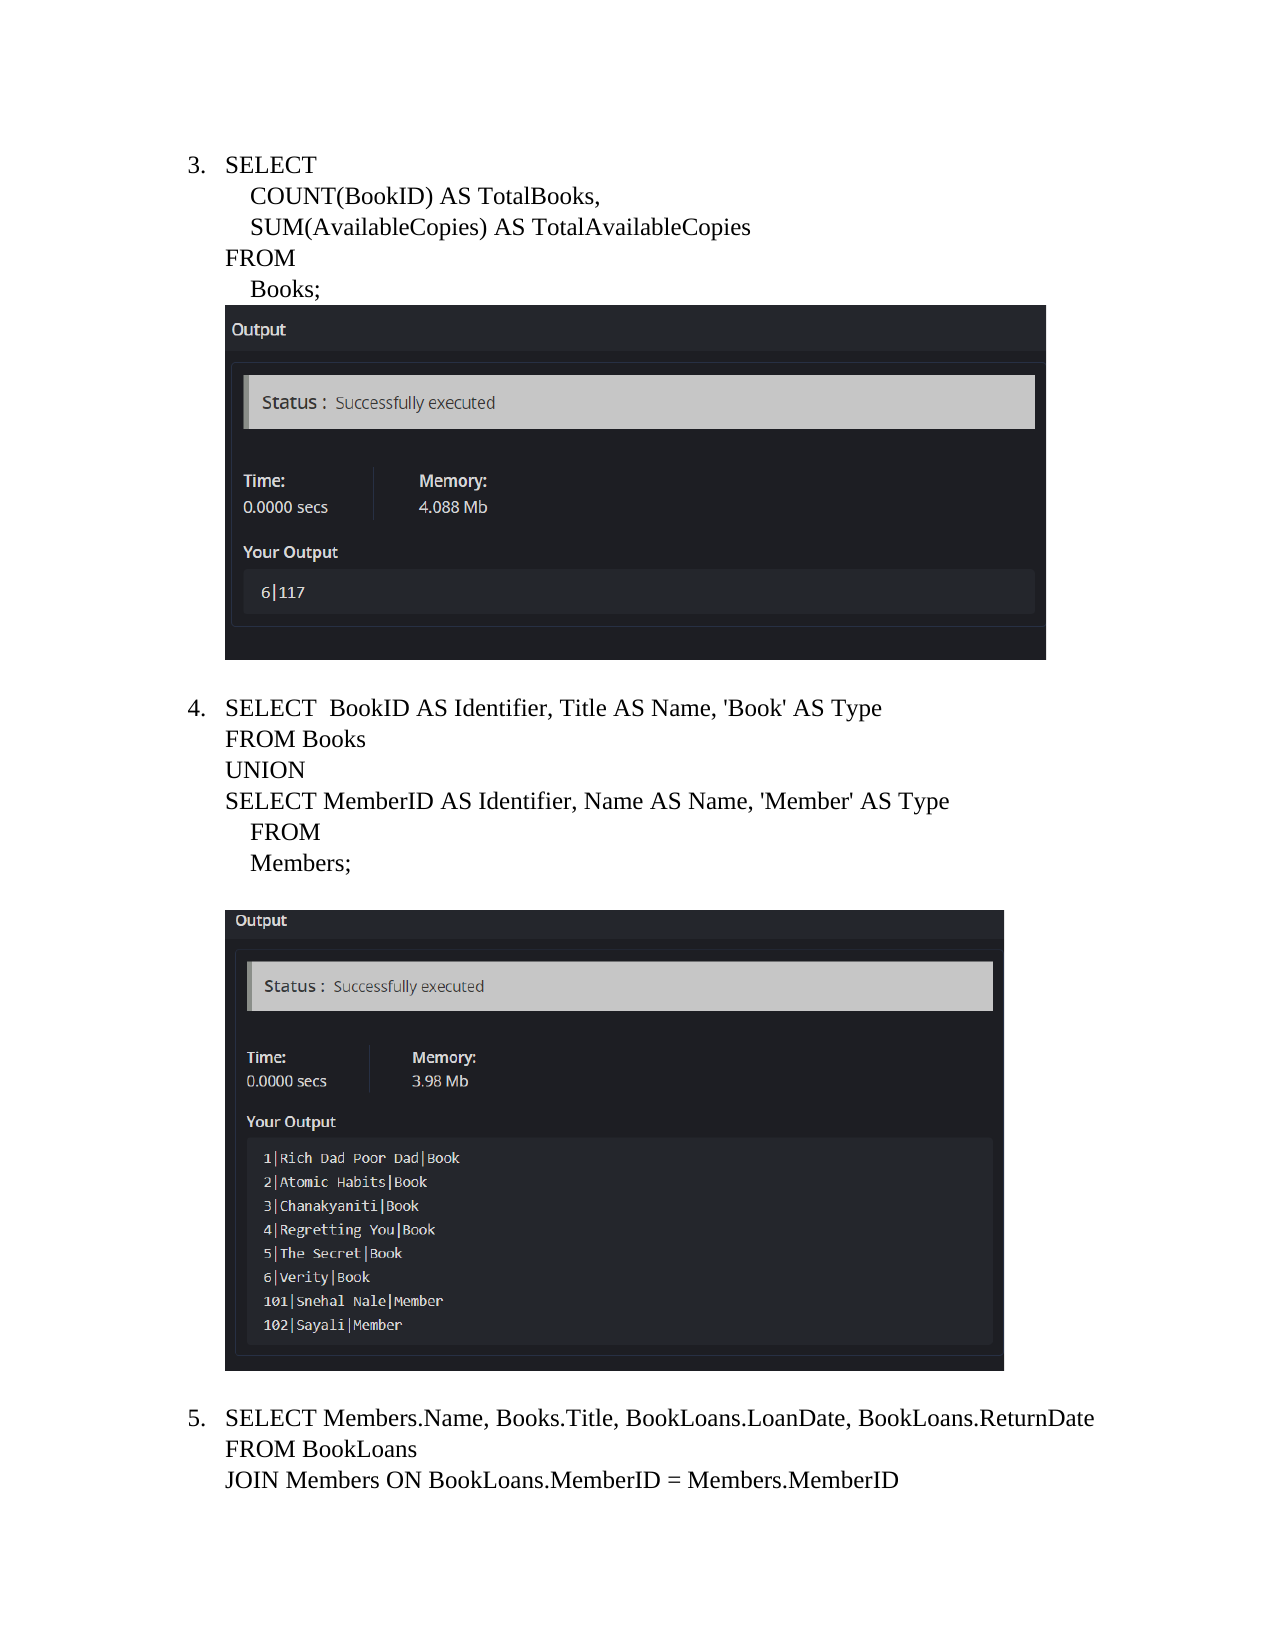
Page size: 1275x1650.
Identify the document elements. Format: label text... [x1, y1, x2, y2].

list Members; [225, 848, 1125, 877]
list SELECT Members.Name, Books.Title, BookLoans.LoanDate, BookLoans.ReturnDate [187, 1403, 1125, 1432]
list FROM BookLoans [225, 1434, 1125, 1463]
list FROM [225, 243, 1125, 272]
list Books; [225, 274, 1125, 303]
list JOIN Members ON BookLoans.MemberID = Members.MemberID [225, 1466, 1125, 1494]
list UNION [225, 755, 1125, 784]
list COUNT(BookID) AS TotalBooks, [225, 181, 1125, 210]
picture [225, 910, 1005, 1371]
list SUM(AvailableCopies) AS TotalAvailableCopies [225, 212, 1125, 241]
list SELECT [187, 150, 1125, 179]
list FROM Books [225, 724, 1125, 753]
list SELECT BookID AS Identifier, Title AS Name, 'Book' AS Type [187, 693, 1125, 722]
picture [225, 305, 1047, 660]
list SELECT MemberID AS Identifier, Name AS Name, 'Member' AS Type [225, 786, 1125, 815]
list FROM [225, 817, 1125, 846]
